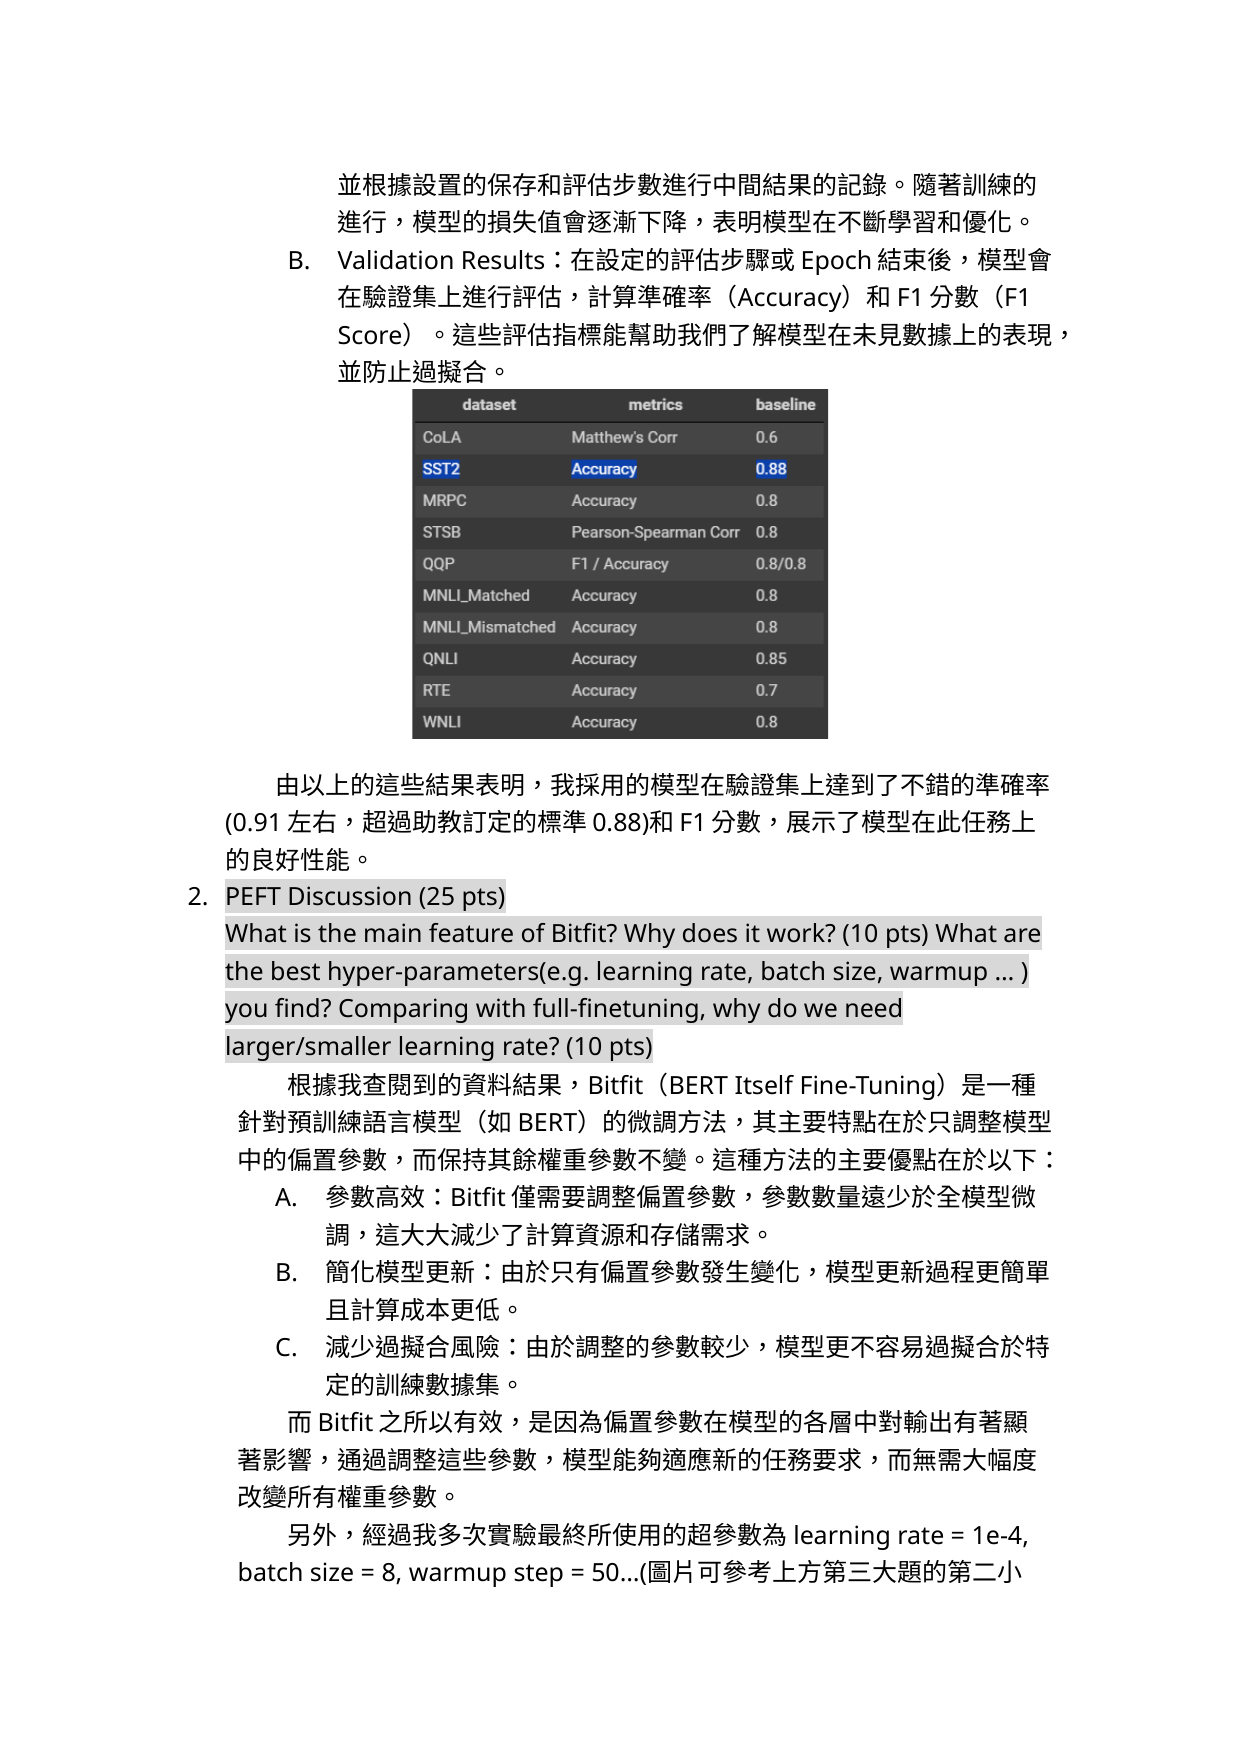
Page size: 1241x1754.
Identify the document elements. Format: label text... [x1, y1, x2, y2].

text 由以上的這些結果表明，我採用的模型在驗證集上達到了不錯的準確率 (0.91左右，超過助教訂定的標準0.88)和F1分數，展示了模型在此任務上的良好性能。 [225, 764, 1053, 877]
picture [412, 389, 829, 739]
list 簡化模型更新：由於只有偏置參數發生變化，模型更新過程更簡單且計算成本更低。 [275, 1252, 1053, 1327]
text 而Bitfit之所以有效，是因為偏置參數在模型的各層中對輸出有著顯著影響，通過調整這些參數，模型能夠適應新的任務要求，而無需大幅度改變所有權重參數。 [237, 1402, 1053, 1514]
text 根據我查閱到的資料結果，Bitfit（BERT Itself Fine-Tuning）是一種針對預訓練語言模型（如BERT）的微調方法，其主要特點在於只調整模型中的偏置參數，而保持其餘權重參數不變。這種方法的主要優點在於以下： [237, 1064, 1053, 1177]
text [237, 1514, 1053, 1589]
list 參數高效：Bitfit僅需要調整偏置參數，參數數量遠少於全模型微調，這大大減少了計算資源和存儲需求。 [275, 1177, 1053, 1252]
text What is the main feature of Bitfit? Why does it work? (10 pts) What are the best hyper-parameters(e.g. learning rate, batch size, warmup … ) you find? Comparing with full-finetuning, why do we need larger/smaller learning rate? (10 pts) [225, 914, 1053, 1064]
list 減少過擬合風險：由於調整的參數較少，模型更不容易過擬合於特定的訓練數據集。 [275, 1327, 1053, 1402]
list PEFT Discussion (25 pts) [187, 877, 1053, 914]
list Validation Results：在設定的評估步驟或Epoch結束後，模型會在驗證集上進行評估，計算準確率（Accuracy）和F1分數（F1 Score）。這些評估指標能幫助我們了解模型在未見數據上的表現，並防止過擬合。 [287, 239, 1053, 389]
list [287, 164, 1053, 239]
